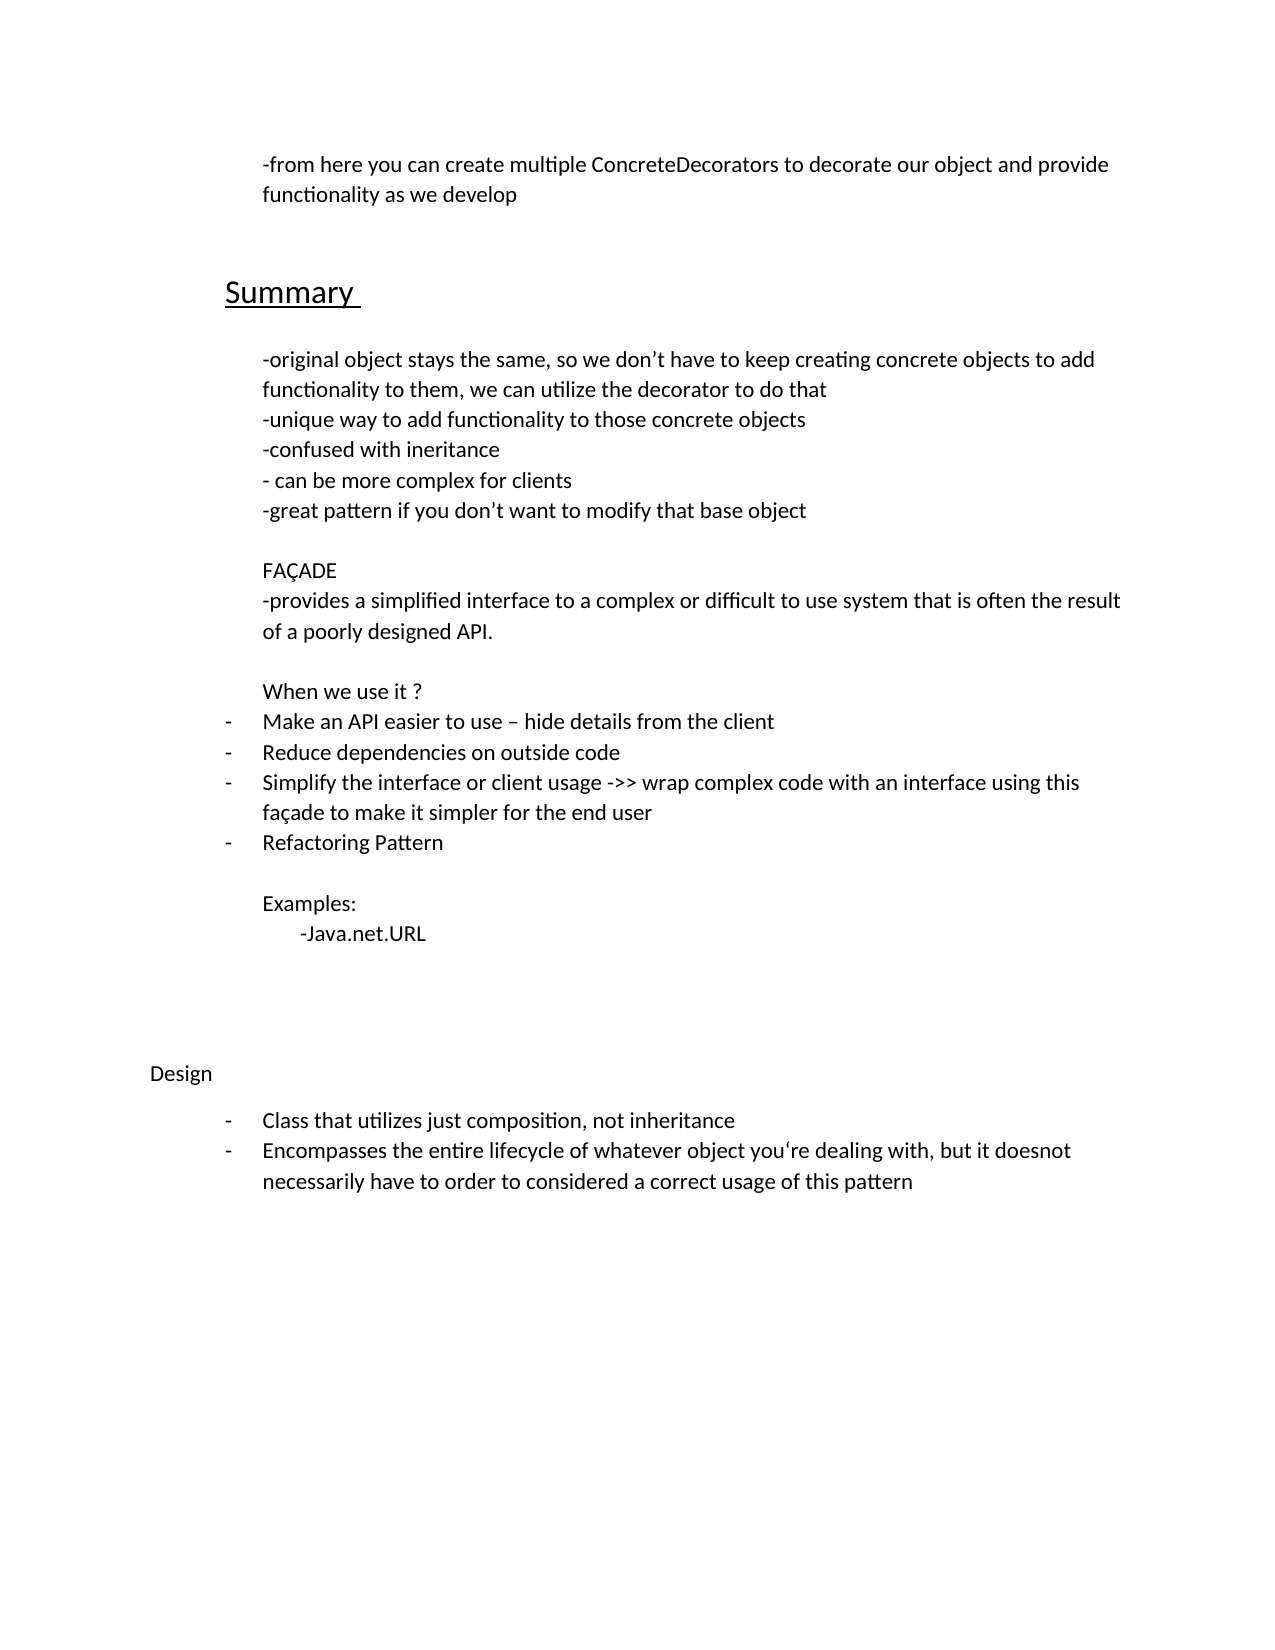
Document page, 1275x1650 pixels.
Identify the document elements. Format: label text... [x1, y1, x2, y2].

list -Java.net.URL [262, 919, 1125, 947]
list -great pattern if you don’t want to modify that base object [262, 496, 1125, 524]
text Design [150, 1059, 1125, 1088]
list -unique way to add functionality to those concrete objects [262, 405, 1125, 433]
list Class that utilizes just composition, not inheritance [225, 1106, 1125, 1134]
list Summary [225, 271, 1125, 312]
list -confused with ineritance [262, 436, 1125, 464]
list Refactoring Pattern [225, 828, 1125, 856]
list -from here you can create multiple ConcreteDecorators to decorate our object and provide functionality as we develop [262, 150, 1125, 208]
list -provides a simplified interface to a complex or difficult to use system that is often the result of a poorly designed API. [262, 587, 1125, 645]
list Reduce dependencies on outside code [225, 738, 1125, 766]
list Simplify the interface or client usage ->> wrap complex code with an interface using this façade to make it simpler for the end user [225, 768, 1125, 826]
list When we use it ? [262, 677, 1125, 705]
list Make an API easier to use – hide details from the client [225, 707, 1125, 736]
list Examples: [262, 889, 1125, 917]
list Encompasses the entire lifecycle of whatever object you‘re dealing with, but it doesnot necessarily have to order to considered a correct usage of this pattern [225, 1137, 1125, 1195]
list FAÇADE [262, 556, 1125, 584]
list -original object stays the same, so we don’t have to keep creating concrete objects to add functionality to them, we can utilize the decorator to do that [262, 345, 1125, 403]
list - can be more complex for clients [262, 466, 1125, 494]
